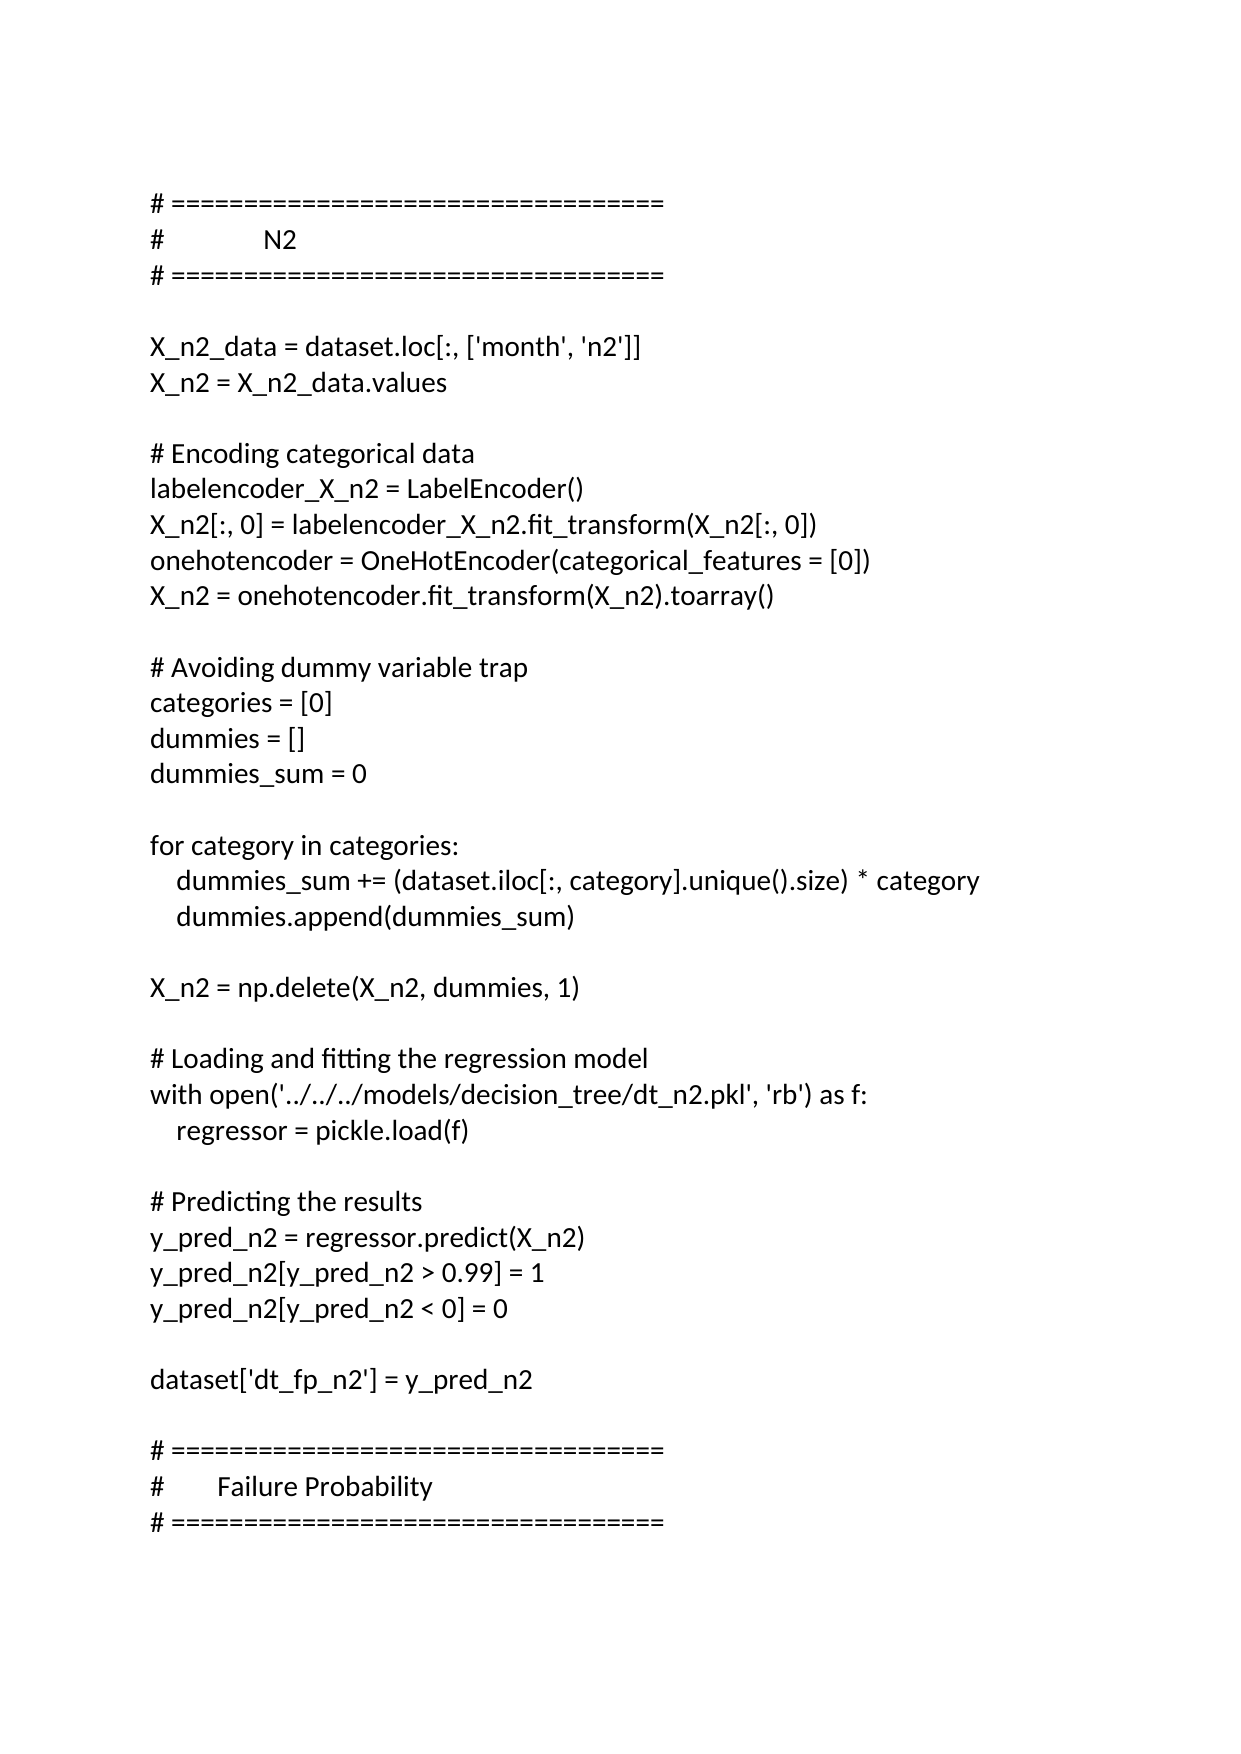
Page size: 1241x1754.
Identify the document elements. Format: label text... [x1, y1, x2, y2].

text X_n2[:, 0] = labelencoder_X_n2.fit_transform(X_n2[:, 0]) [150, 506, 1090, 542]
text y_pred_n2[y_pred_n2 > 0.99] = 1 [150, 1254, 1090, 1290]
text X_n2 = np.delete(X_n2, dummies, 1) [150, 969, 1090, 1005]
text # Failure Probability [150, 1468, 1090, 1504]
text # ================================== [150, 186, 1090, 221]
text dummies_sum += (dataset.iloc[:, category].unique().size) * category [150, 862, 1090, 898]
text # ================================== [150, 1504, 1090, 1539]
text dummies.append(dummies_sum) [150, 898, 1090, 934]
text dummies_sum = 0 [150, 756, 1090, 791]
text # ================================== [150, 1432, 1090, 1468]
text regressor = pickle.load(f) [150, 1112, 1090, 1147]
text dataset['dt_fp_n2'] = y_pred_n2 [150, 1361, 1090, 1397]
text # ================================== [150, 257, 1090, 292]
text # N2 [150, 221, 1090, 257]
text y_pred_n2[y_pred_n2 < 0] = 0 [150, 1290, 1090, 1326]
text onehotencoder = OneHotEncoder(categorical_features = [0]) [150, 542, 1090, 577]
text X_n2 = onehotencoder.fit_transform(X_n2).toarray() [150, 577, 1090, 613]
text dummies = [] [150, 720, 1090, 756]
text # Loading and fitting the regression model [150, 1041, 1090, 1076]
text with open('../../../models/decision_tree/dt_n2.pkl', 'rb') as f: [150, 1076, 1090, 1112]
text X_n2 = X_n2_data.values [150, 364, 1090, 399]
text # Avoiding dummy variable trap [150, 649, 1090, 684]
text y_pred_n2 = regressor.predict(X_n2) [150, 1219, 1090, 1254]
text categories = [0] [150, 684, 1090, 720]
text labelencoder_X_n2 = LabelEncoder() [150, 471, 1090, 506]
text X_n2_data = dataset.loc[:, ['month', 'n2']] [150, 328, 1090, 364]
text for category in categories: [150, 827, 1090, 862]
text # Predicting the results [150, 1183, 1090, 1219]
text # Encoding categorical data [150, 435, 1090, 471]
